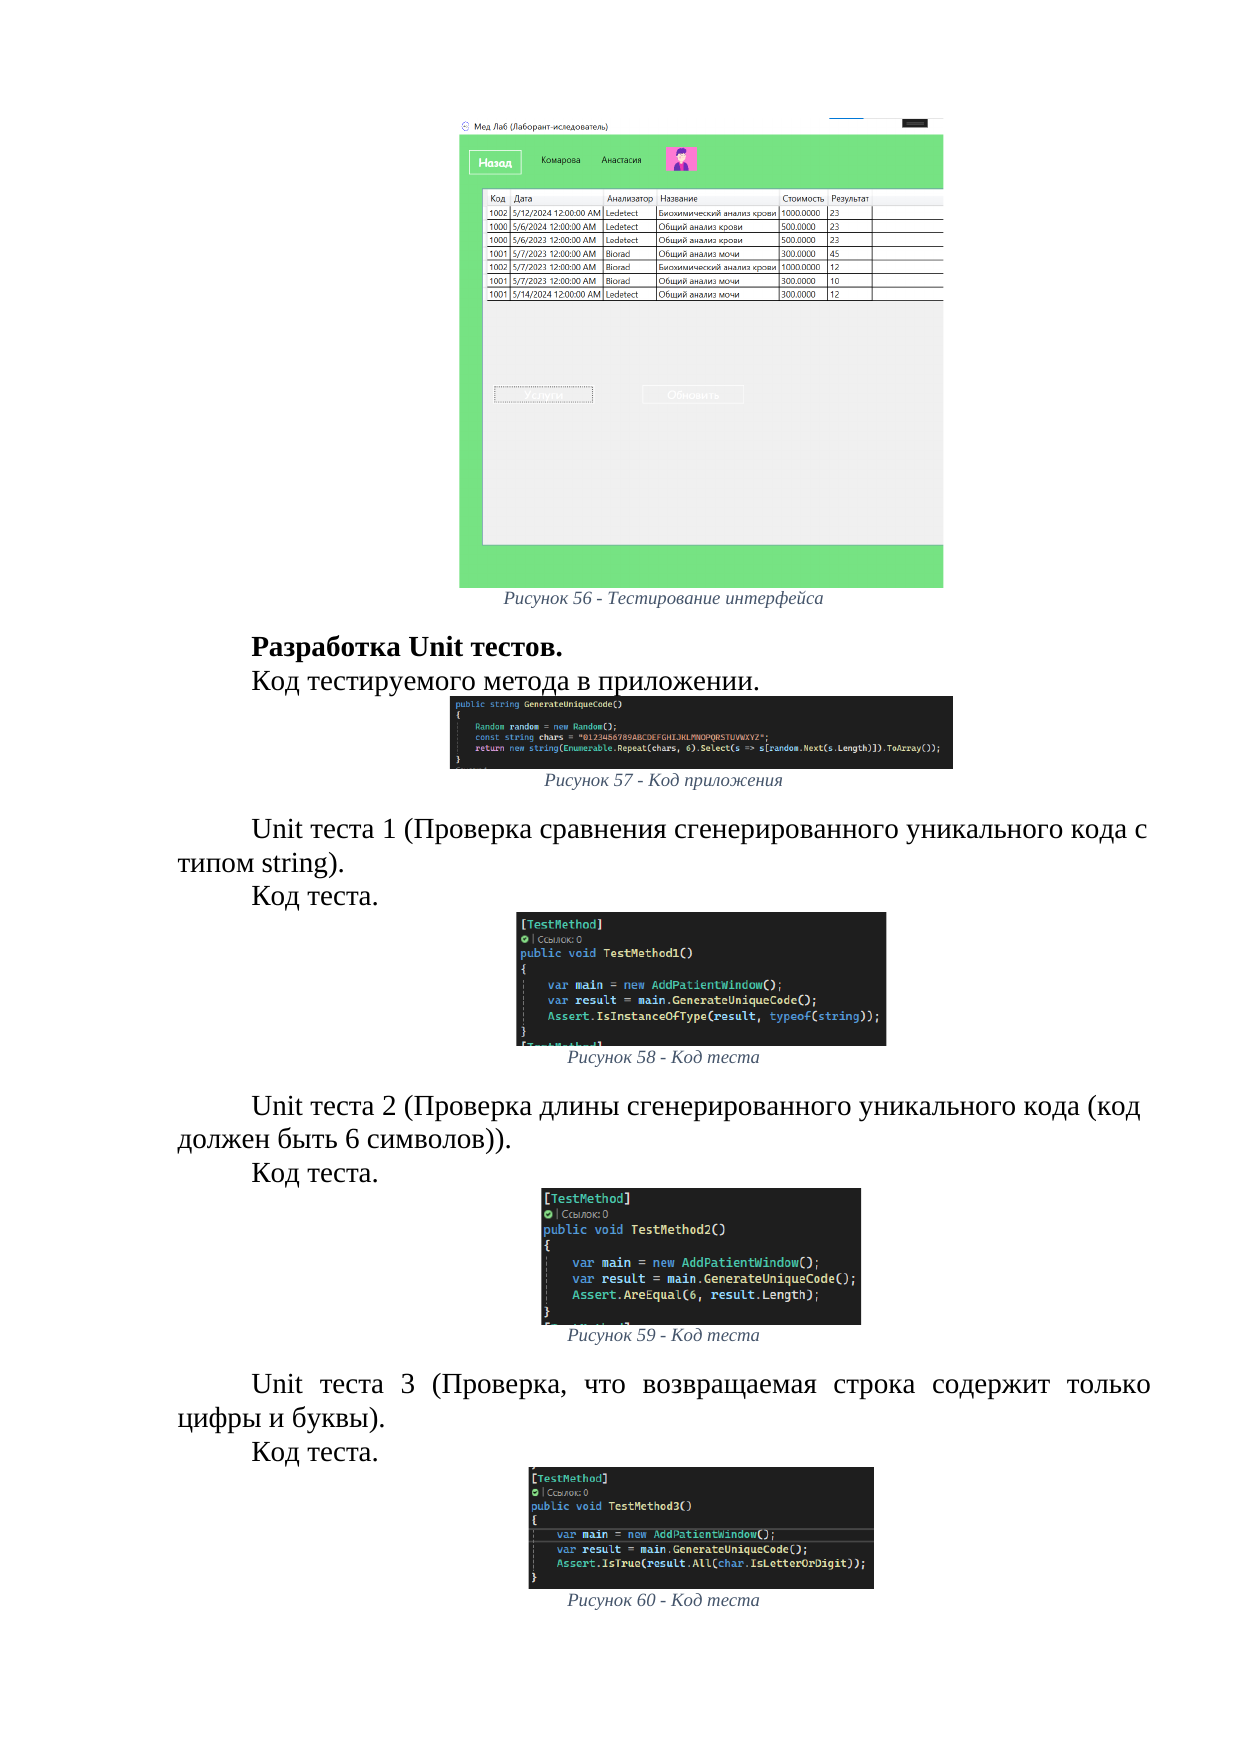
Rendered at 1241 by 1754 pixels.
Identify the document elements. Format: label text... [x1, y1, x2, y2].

picture [541, 1188, 862, 1325]
picture [459, 118, 944, 588]
text Код тестируемого метода в приложении. [177, 663, 1152, 697]
picture [449, 696, 953, 769]
text Unit теста 3 (Проверка, что возвращаемая строка содержит только цифры и буквы). [177, 1367, 1152, 1434]
text Код теста. [177, 878, 1152, 912]
picture [516, 912, 887, 1046]
text Код теста. [177, 1155, 1152, 1188]
text Разработка Unit тестов. [177, 629, 1152, 663]
picture [528, 1467, 874, 1589]
text Unit теста 1 (Проверка сравнения сгенерированного уникального кода с типом string). [177, 811, 1152, 878]
text Unit теста 2 (Проверка длины сгенерированного уникального кода (код должен быть 6 символов)). [177, 1088, 1152, 1155]
text Код теста. [177, 1434, 1152, 1467]
